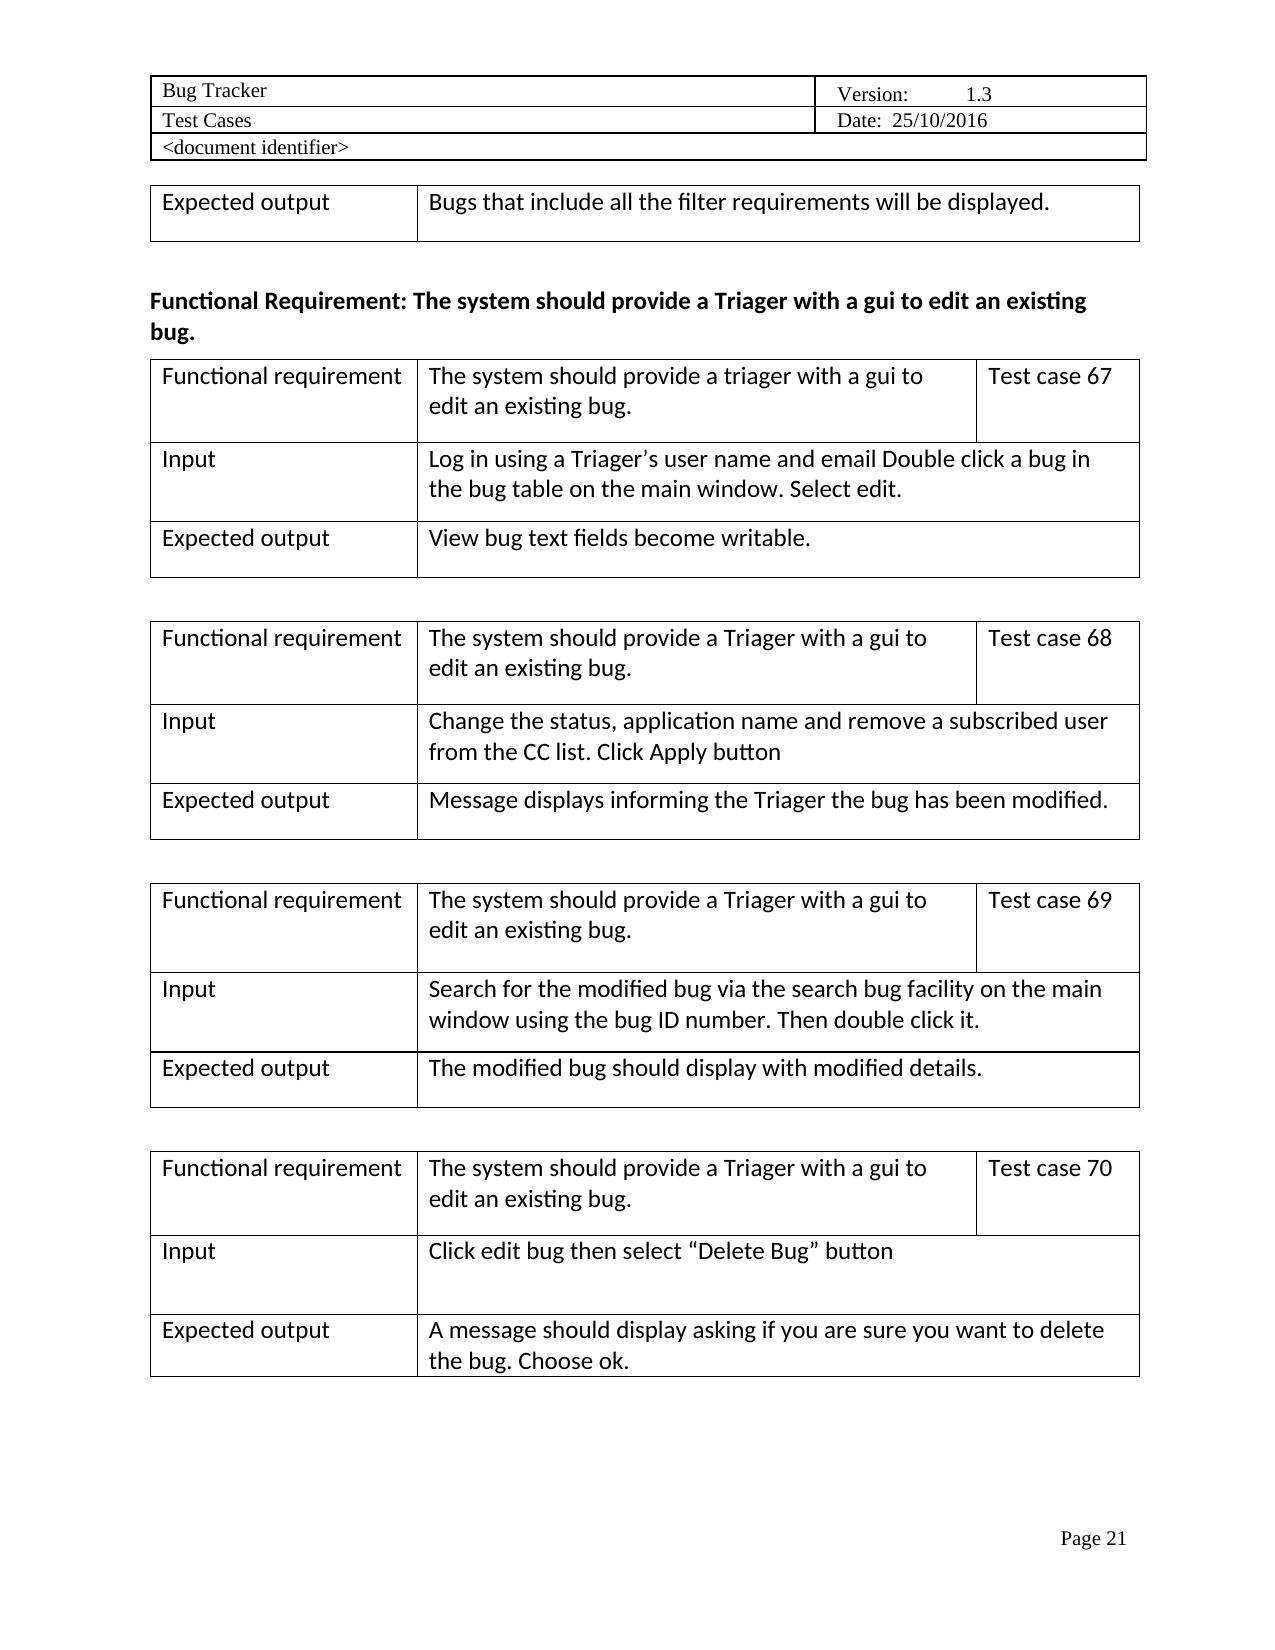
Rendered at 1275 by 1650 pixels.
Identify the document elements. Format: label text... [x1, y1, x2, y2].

table_header Functional requirement [151, 622, 417, 704]
table_cell Click edit bug then select “Delete Bug” button [418, 1236, 1139, 1313]
text Functional Requirement: The system should provide a Triager with a gui to edit an existing bug. [150, 285, 1125, 346]
table_header Test case 70 [977, 1152, 1139, 1234]
table_header Test case 67 [977, 360, 1139, 442]
table_cell Bugs that include all the filter requirements will be displayed. [418, 186, 1139, 241]
table_cell A message should display asking if you are sure you want to delete the bug. Choose ok. [418, 1315, 1139, 1376]
table_cell Input [151, 973, 417, 1051]
table_cell Input [151, 1236, 417, 1313]
table_cell Change the status, application name and remove a subscribed user from the CC list. Click Apply button [418, 705, 1139, 783]
table_cell Input [151, 705, 417, 783]
table_cell The modified bug should display with modified details. [418, 1053, 1139, 1107]
table_cell Expected output [151, 1053, 417, 1107]
table_header The system should provide a Triager with a gui to edit an existing bug. [418, 884, 976, 972]
table_header Functional requirement [151, 360, 417, 442]
table_cell Log in using a Triager’s user name and email Double click a bug in the bug table on the main window. Select edit. [418, 443, 1139, 521]
table_cell Search for the modified bug via the search bug facility on the main window using the bug ID number. Then double click it. [418, 973, 1139, 1051]
table_header Test case 68 [977, 622, 1139, 704]
table_cell Expected output [151, 186, 417, 241]
table_header The system should provide a Triager with a gui to edit an existing bug. [418, 622, 976, 704]
table_cell Input [151, 443, 417, 521]
table_header The system should provide a Triager with a gui to edit an existing bug. [418, 1152, 976, 1234]
table_header Functional requirement [151, 1152, 417, 1234]
table_header The system should provide a triager with a gui to edit an existing bug. [418, 360, 976, 442]
table_cell Expected output [151, 784, 417, 839]
table_cell Expected output [151, 522, 417, 577]
table_cell Expected output [151, 1315, 417, 1376]
table_header Functional requirement [151, 884, 417, 972]
table_cell Message displays informing the Triager the bug has been modified. [418, 784, 1139, 839]
table_header Test case 69 [977, 884, 1139, 972]
table_cell View bug text fields become writable. [418, 522, 1139, 577]
